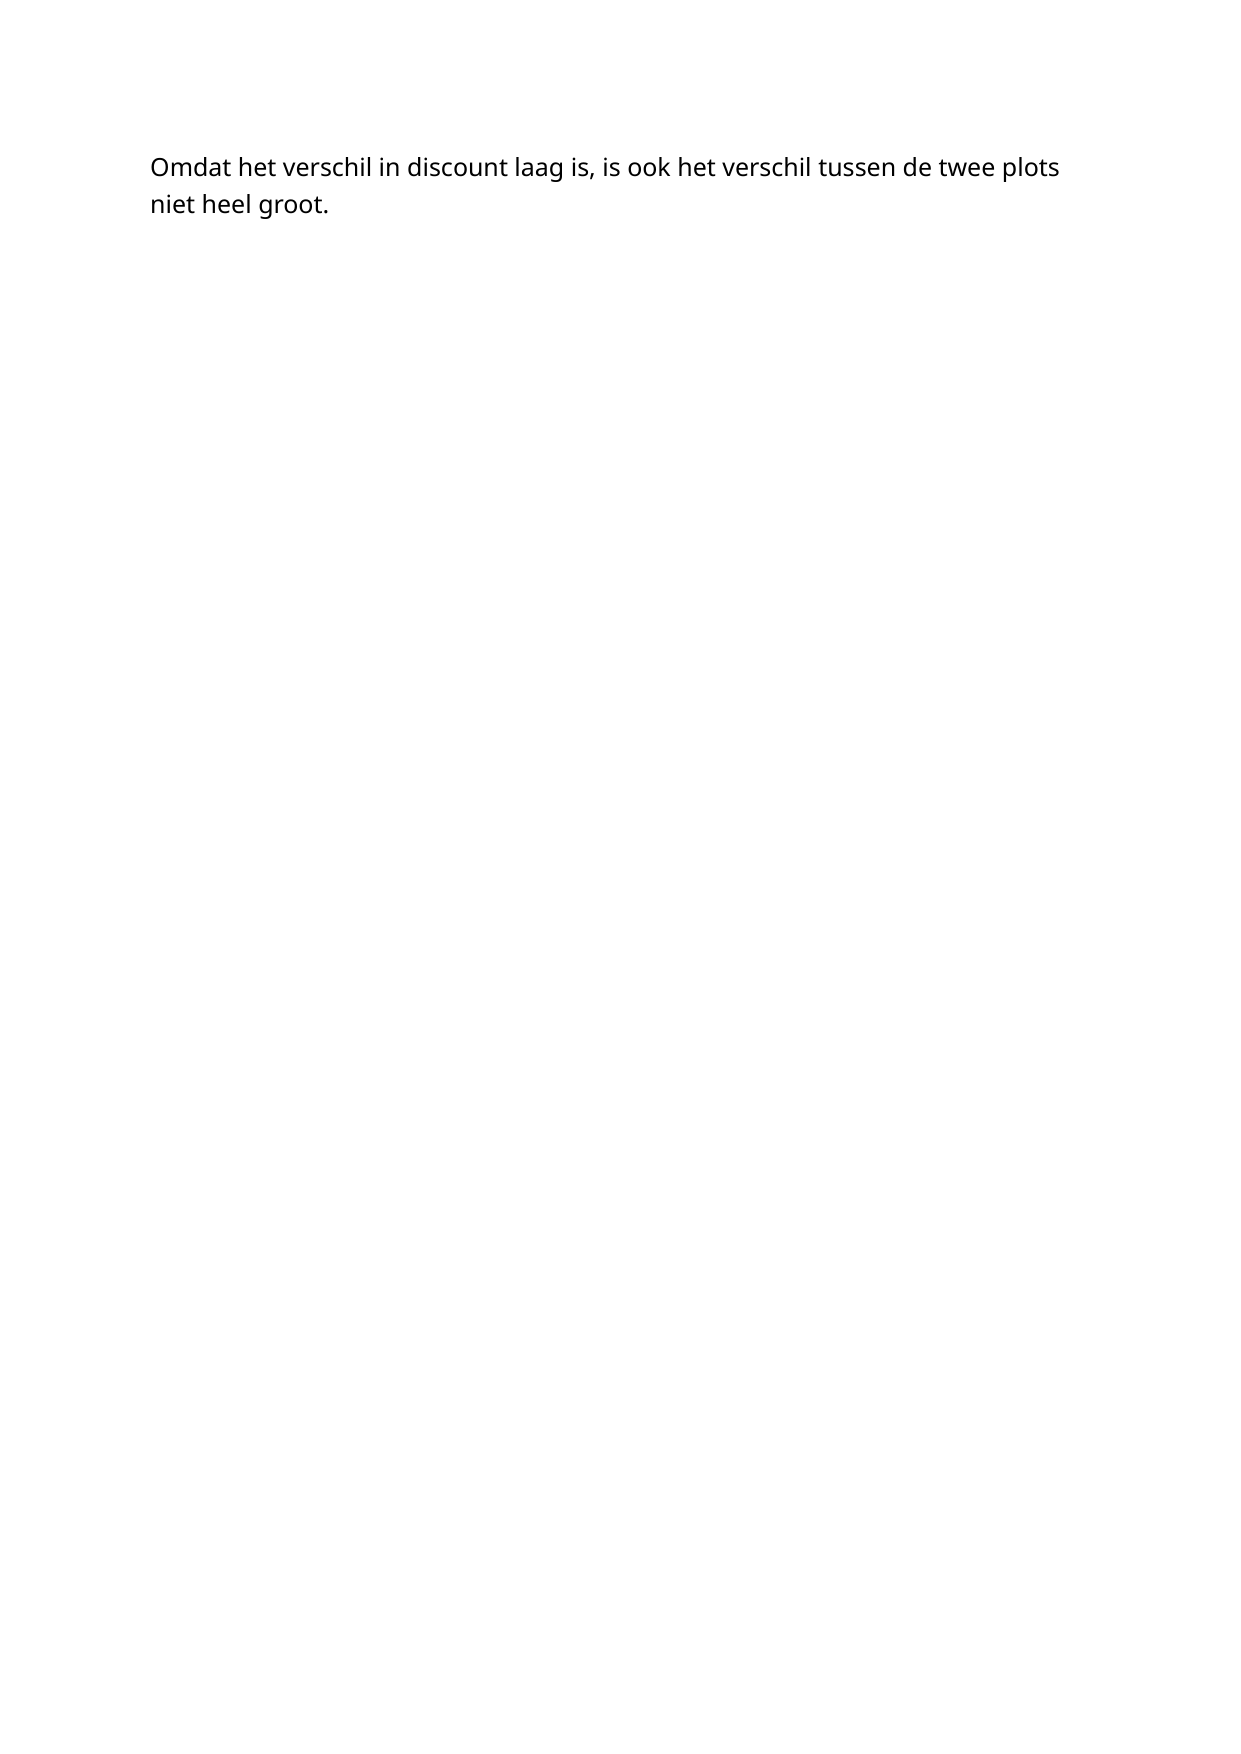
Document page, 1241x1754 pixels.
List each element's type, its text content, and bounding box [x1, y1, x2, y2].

text Omdat het verschil in discount laag is, is ook het verschil tussen de twee plots niet heel groot. [150, 150, 1090, 221]
